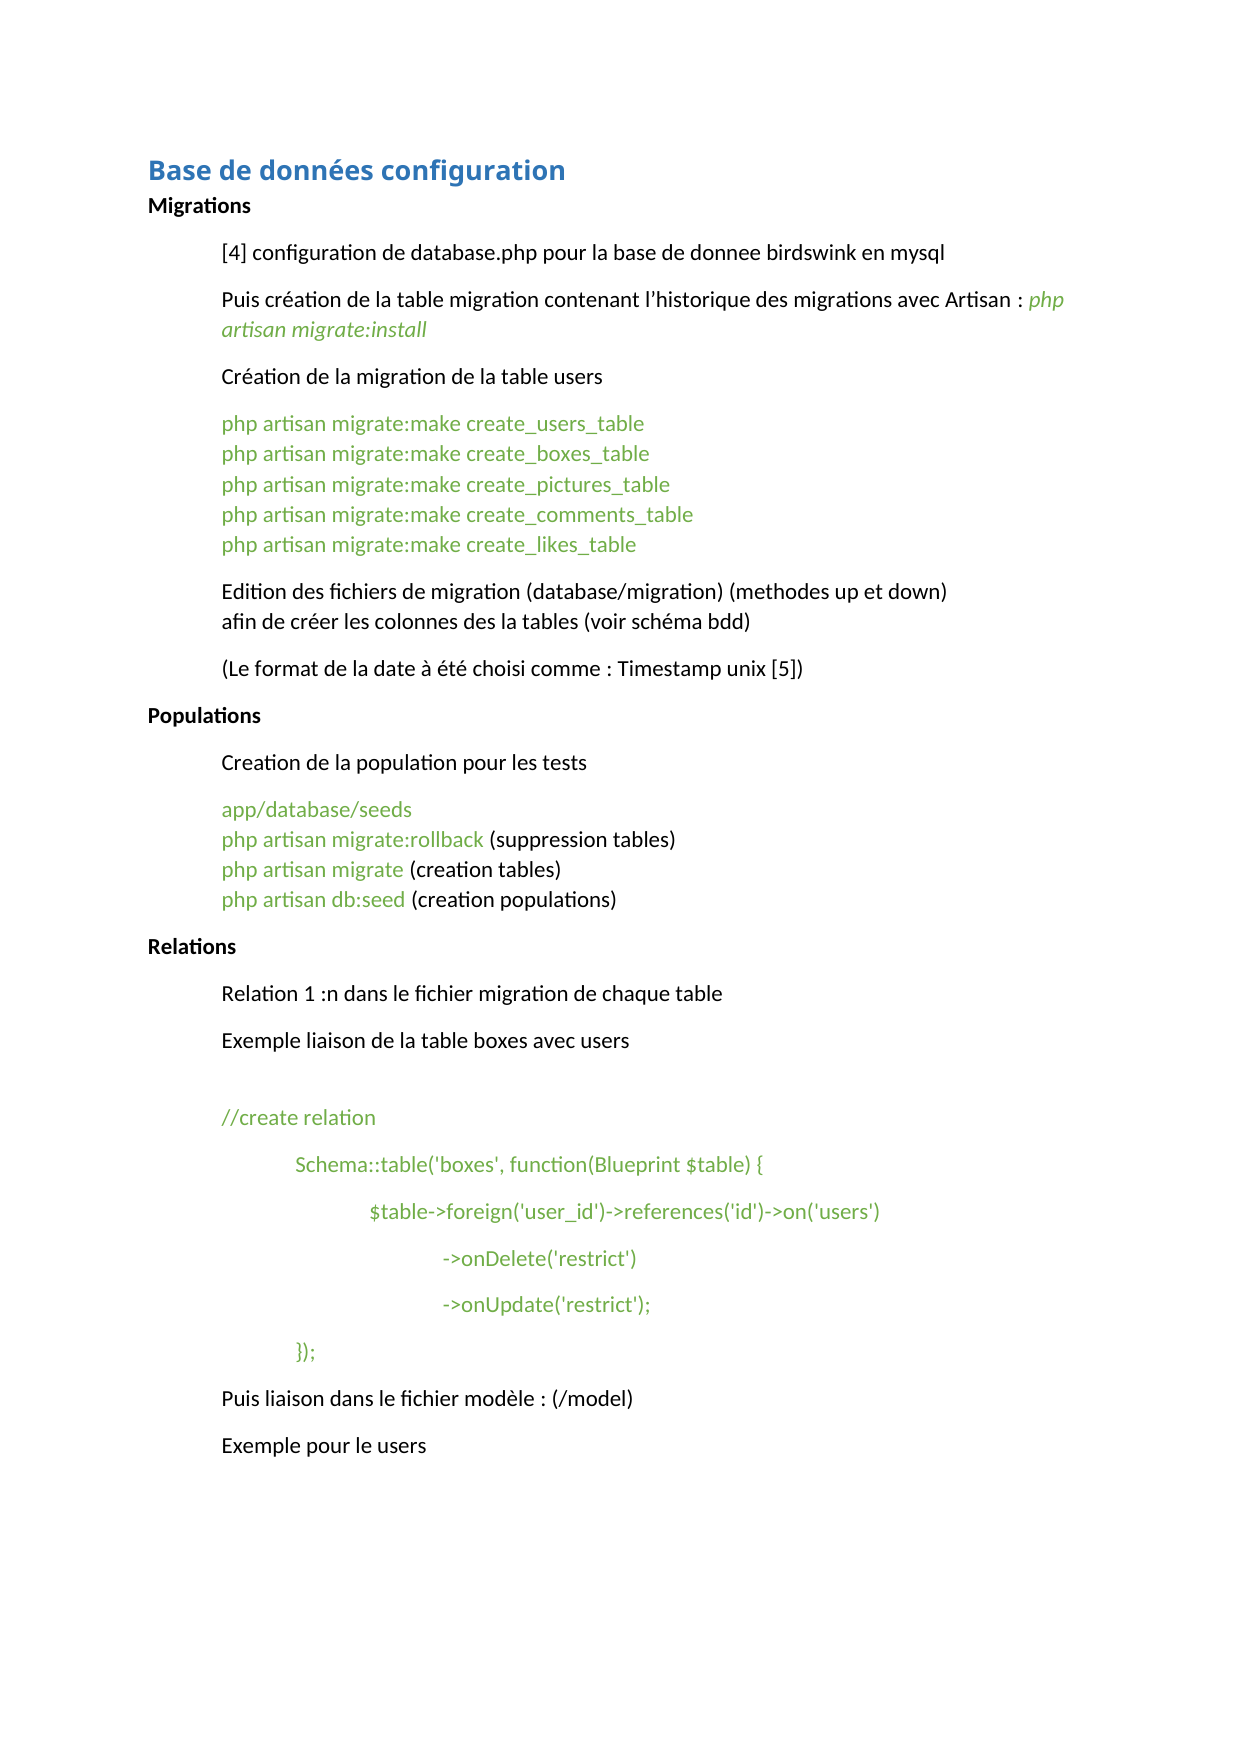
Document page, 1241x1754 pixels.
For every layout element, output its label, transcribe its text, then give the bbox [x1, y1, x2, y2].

text ->onUpdate('restrict'); [148, 1291, 1093, 1318]
text Relation 1 :n dans le fichier migration de chaque table [148, 979, 1093, 1007]
text Puis liaison dans le fichier modèle : (/model) [148, 1384, 1093, 1412]
text Schema::table('boxes', function(Blueprint $table) { [148, 1150, 1093, 1178]
text [4] configuration de database.php pour la base de donnee birdswink en mysql [221, 238, 1093, 266]
text $table->foreign('user_id')->references('id')->on('users') [148, 1197, 1093, 1225]
text Populations [148, 701, 1093, 729]
text }); [148, 1337, 1093, 1365]
text Création de la migration de la table users [221, 362, 1093, 390]
text Puis création de la table migration contenant l’historique des migrations avec Artisan : php artisan migrate:install [221, 285, 1093, 343]
text php artisan migrate:make create_users_table php artisan migrate:make create_boxes_table php artisan migrate:make create_pictures_table php artisan migrate:make create_comments_table php artisan migrate:make create_likes_table [221, 409, 1093, 558]
text Migrations [148, 192, 1093, 219]
text ->onDelete('restrict') [148, 1244, 1093, 1272]
text //create relation [148, 1103, 1093, 1131]
text Exemple liaison de la table boxes avec users [148, 1026, 1093, 1084]
subtitle Base de données configuration [148, 152, 1093, 189]
text (Le format de la date à été choisi comme : Timestamp unix [5]) [221, 654, 1093, 682]
text Exemple pour le users [148, 1431, 1093, 1459]
text Edition des fichiers de migration (database/migration) (methodes up et down) afin de créer les colonnes des la tables (voir schéma bdd) [221, 577, 1093, 635]
text app/database/seeds php artisan migrate:rollback (suppression tables) php artisan migrate (creation tables) php artisan db:seed (creation populations) [221, 795, 1093, 913]
text Relations [148, 932, 1093, 960]
text Creation de la population pour les tests [221, 748, 1093, 776]
